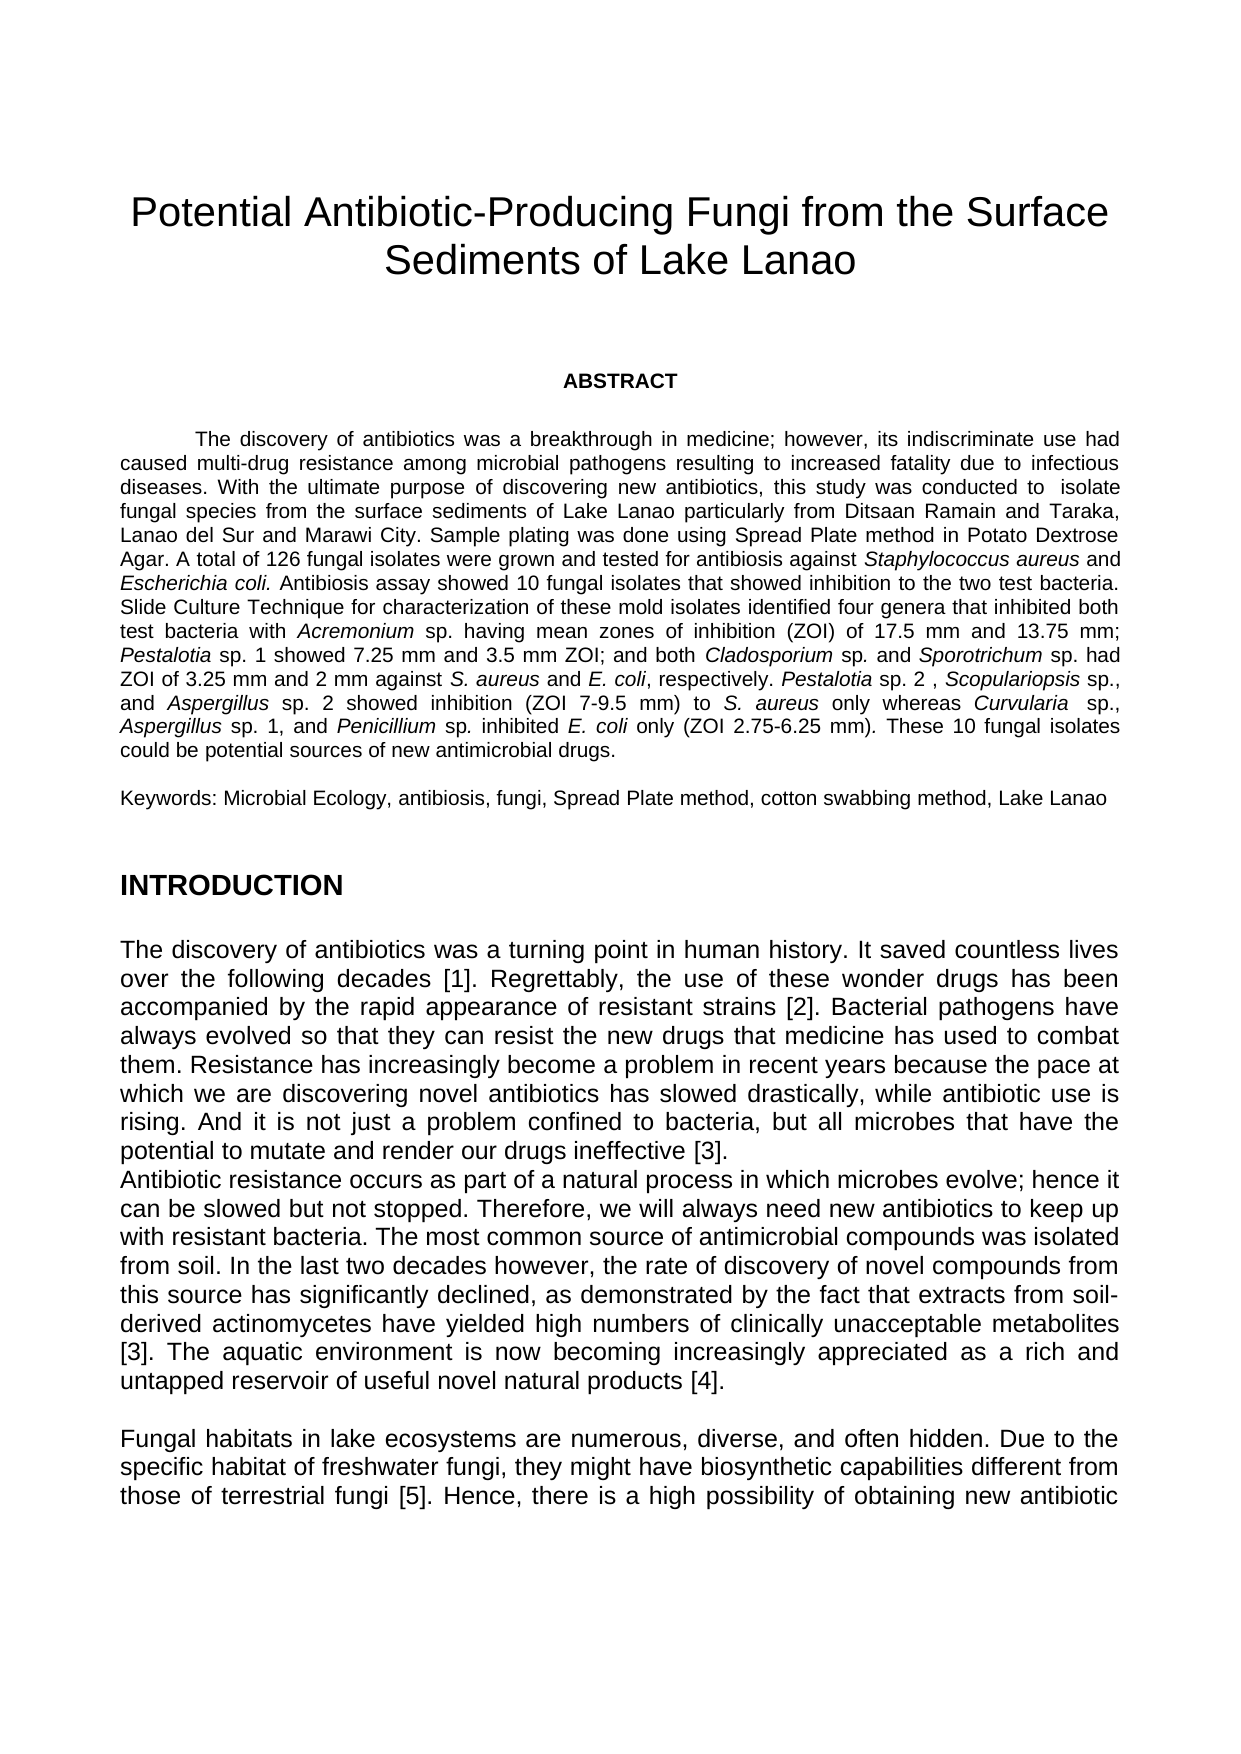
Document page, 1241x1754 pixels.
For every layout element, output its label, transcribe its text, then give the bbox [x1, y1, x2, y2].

text ABSTRACT [130, 369, 1110, 393]
text Keywords: Microbial Ecology, antibiosis, fungi, Spread Plate method, cotton swabbing method, Lake Lanao [120, 786, 1132, 810]
title Potential Antibiotic-Producing Fungi from the Surface Sediments of Lake Lanao [130, 187, 1110, 283]
text Antibiotic resistance occurs as part of a natural process in which microbes evolve; hence it can be slowed but not stopped. Therefore, we will always need new antibiotics to keep up with resistant bacteria. The most common source of antimicrobial compounds was isolated from soil. In the last two decades however, the rate of discovery of novel compounds from this source has significantly declined, as demonstrated by the fact that extracts from soil- derived actinomycetes have yielded high numbers of clinically unacceptable metabolites [3]. The aquatic environment is now becoming increasingly appreciated as a rich and untapped reservoir of useful novel natural products [4]. [120, 1165, 1121, 1395]
text The discovery of antibiotics was a turning point in human history. It saved countless lives over the following decades [1]. Regrettably, the use of these wonder drugs has been accompanied by the rapid appearance of resistant strains [2]. Bacterial pathogens have always evolved so that they can resist the new drugs that medicine has used to combat them. Resistance has increasingly become a problem in recent years because the pace at which we are discovering novel antibiotics has slowed drastically, while antibiotic use is rising. And it is not just a problem confined to bacteria, but all microbes that have the potential to mutate and render our drugs ineffective [3]. [120, 935, 1121, 1165]
subtitle INTRODUCTION [120, 868, 1132, 901]
text The discovery of antibiotics was a breakthrough in medicine; however, its indiscriminate use had caused multi-drug resistance among microbial pathogens resulting to increased fatality due to infectious diseases. With the ultimate purpose of discovering new antibiotics, this study was conducted to isolate fungal species from the surface sediments of Lake Lanao particularly from Ditsaan Ramain and Taraka, Lanao del Sur and Marawi City. Sample plating was done using Spread Plate method in Potato Dextrose Agar. A total of 126 fungal isolates were grown and tested for antibiosis against Staphylococcus aureus and Escherichia coli. Antibiosis assay showed 10 fungal isolates that showed inhibition to the two test bacteria. Slide Culture Technique for characterization of these mold isolates identified four genera that inhibited both test bacteria with Acremonium sp. having mean zones of inhibition (ZOI) of 17.5 mm and 13.75 mm; Pestalotia sp. 1 showed 7.25 mm and 3.5 mm ZOI; and both Cladosporium sp. and Sporotrichum sp. had ZOI of 3.25 mm and 2 mm against S. aureus and E. coli, respectively. Pestalotia sp. 2 , Scopulariopsis sp., and Aspergillus sp. 2 showed inhibition (ZOI 7-9.5 mm) to S. aureus only whereas Curvularia sp., Aspergillus sp. 1, and Penicillium sp. inhibited E. coli only (ZOI 2.75-6.25 mm). These 10 fungal isolates could be potential sources of new antimicrobial drugs. [120, 427, 1121, 762]
text Fungal habitats in lake ecosystems are numerous, diverse, and often hidden. Due to the specific habitat of freshwater fungi, they might have biosynthetic capabilities different from those of terrestrial fungi [5]. Hence, there is a high possibility of obtaining new antibiotic [120, 1423, 1121, 1510]
